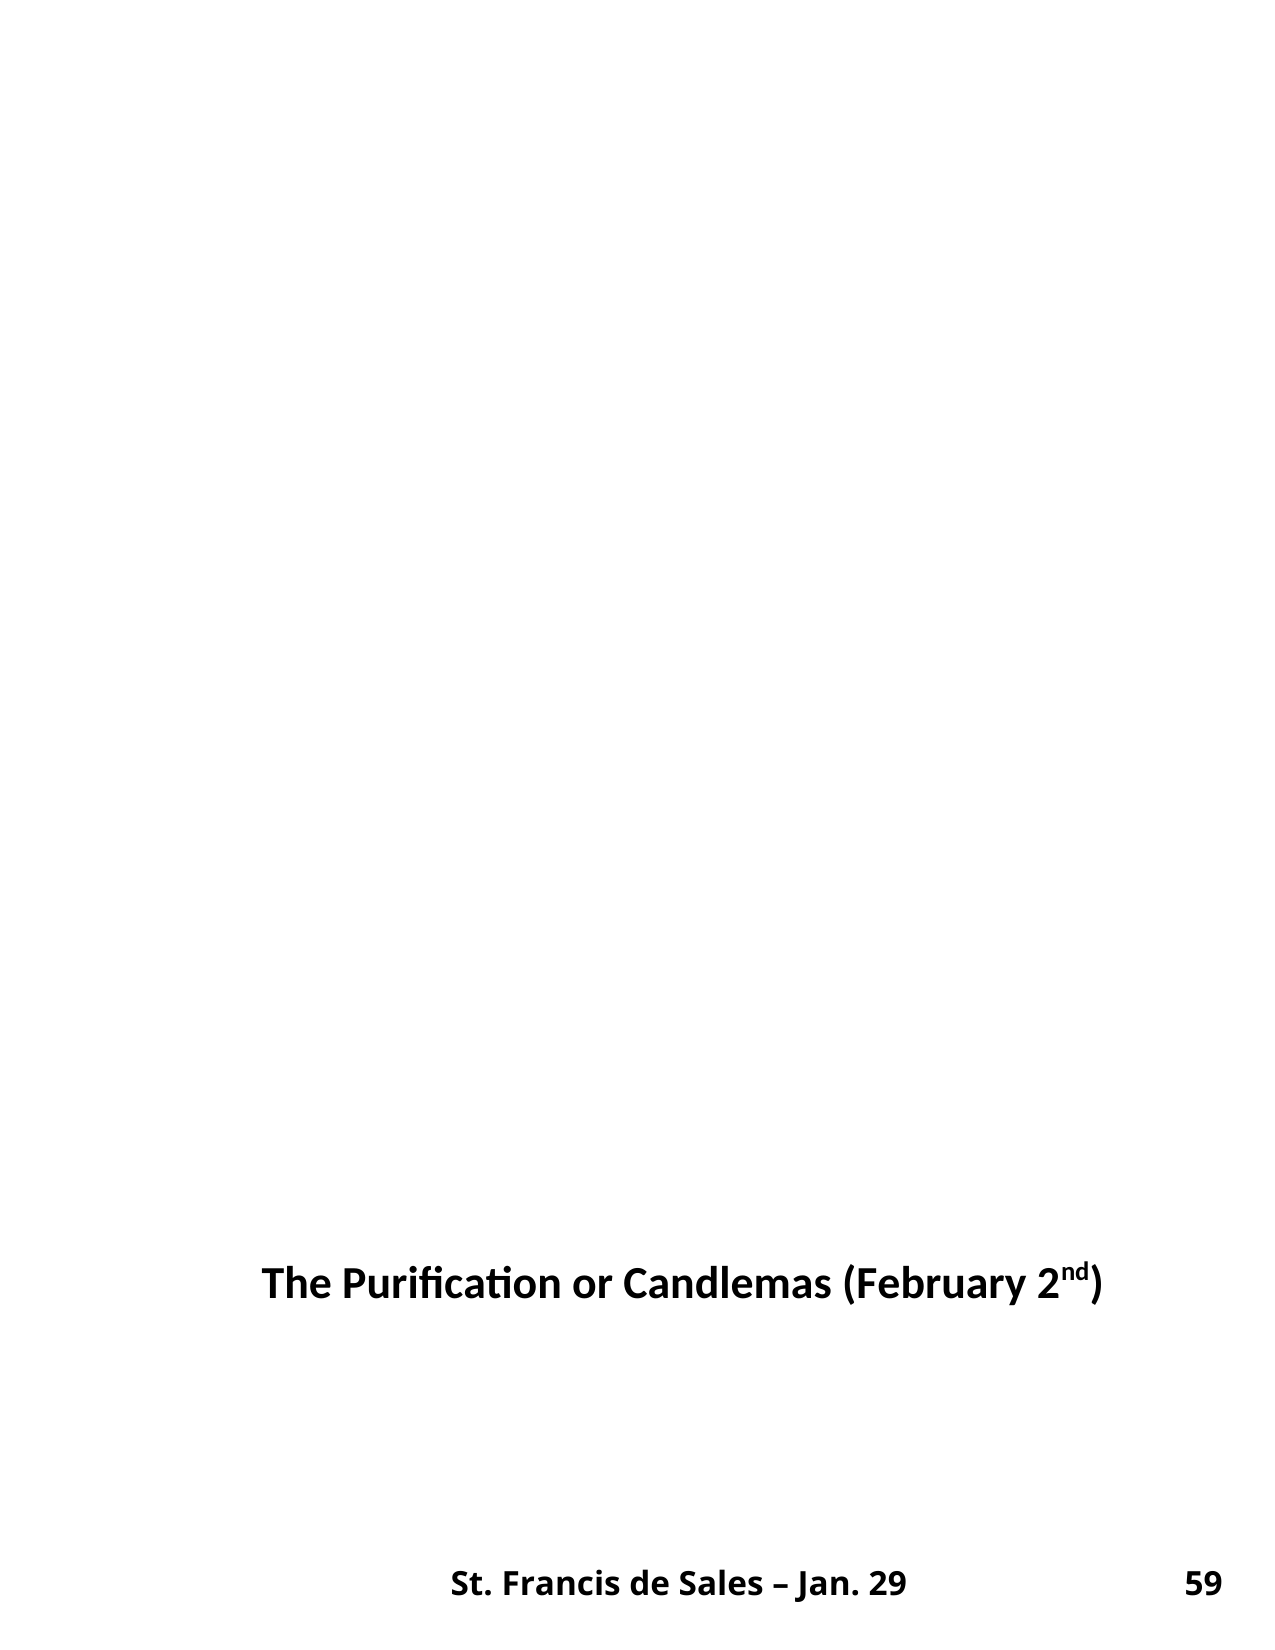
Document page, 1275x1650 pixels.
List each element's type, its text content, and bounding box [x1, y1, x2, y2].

text The Purification or Candlemas (February 2nd) [135, 1254, 1230, 1310]
